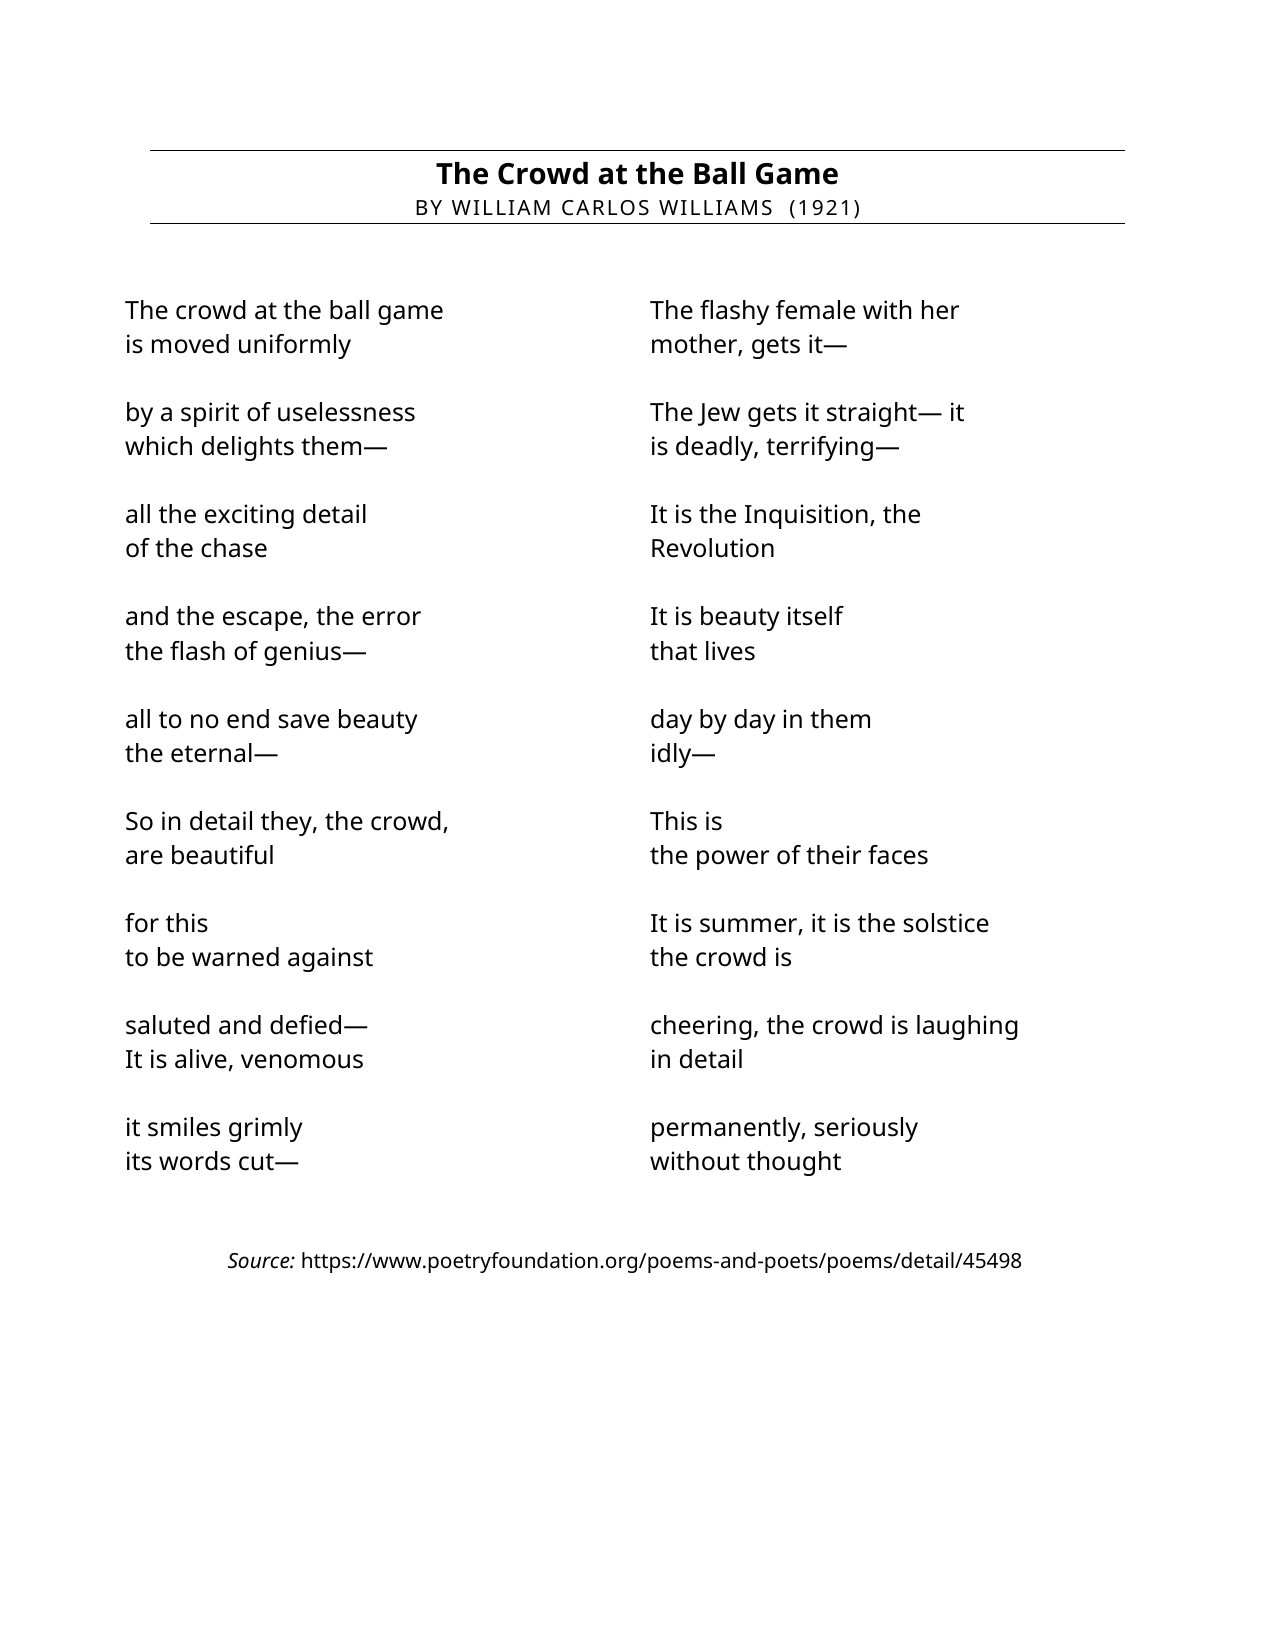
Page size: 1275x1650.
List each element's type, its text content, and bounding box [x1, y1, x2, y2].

text without thought [650, 1144, 1125, 1178]
text all the exciting detail [125, 497, 600, 531]
text its words cut— [125, 1144, 600, 1178]
text By William Carlos Williams (1921) [150, 190, 1125, 223]
text It is the Inquisition, the [650, 497, 1125, 531]
text the power of their faces [650, 837, 1125, 872]
text in detail [650, 1042, 1125, 1076]
text by a spirit of uselessness [125, 395, 600, 429]
text day by day in them [650, 701, 1125, 735]
text it smiles grimly [125, 1110, 600, 1144]
text Source: https://www.poetryfoundation.org/poems-and-poets/poems/detail/45498 [125, 1246, 1125, 1275]
text are beautiful [125, 837, 600, 872]
text The flashy female with her [650, 292, 1125, 327]
text It is alive, venomous [125, 1042, 600, 1076]
text The Jew gets it straight— it [650, 395, 1125, 429]
text cheering, the crowd is laughing [650, 1008, 1125, 1042]
text is deadly, terrifying— [650, 429, 1125, 463]
text idly— [650, 735, 1125, 769]
text It is beauty itself [650, 599, 1125, 633]
text the eternal— [125, 735, 600, 769]
text The crowd at the ball game [125, 292, 600, 327]
text Revolution [650, 531, 1125, 565]
text which delights them— [125, 429, 600, 463]
text The Crowd at the Ball Game [150, 151, 1125, 190]
text saluted and defied— [125, 1008, 600, 1042]
text This is [650, 803, 1125, 837]
text that lives [650, 633, 1125, 667]
text mother, gets it— [650, 327, 1125, 361]
text to be warned against [125, 940, 600, 974]
text the flash of genius— [125, 633, 600, 667]
text the crowd is [650, 940, 1125, 974]
text for this [125, 906, 600, 940]
text It is summer, it is the solstice [650, 906, 1125, 940]
text So in detail they, the crowd, [125, 803, 600, 837]
text is moved uniformly [125, 327, 600, 361]
text all to no end save beauty [125, 701, 600, 735]
text and the escape, the error [125, 599, 600, 633]
text of the chase [125, 531, 600, 565]
text permanently, seriously [650, 1110, 1125, 1144]
